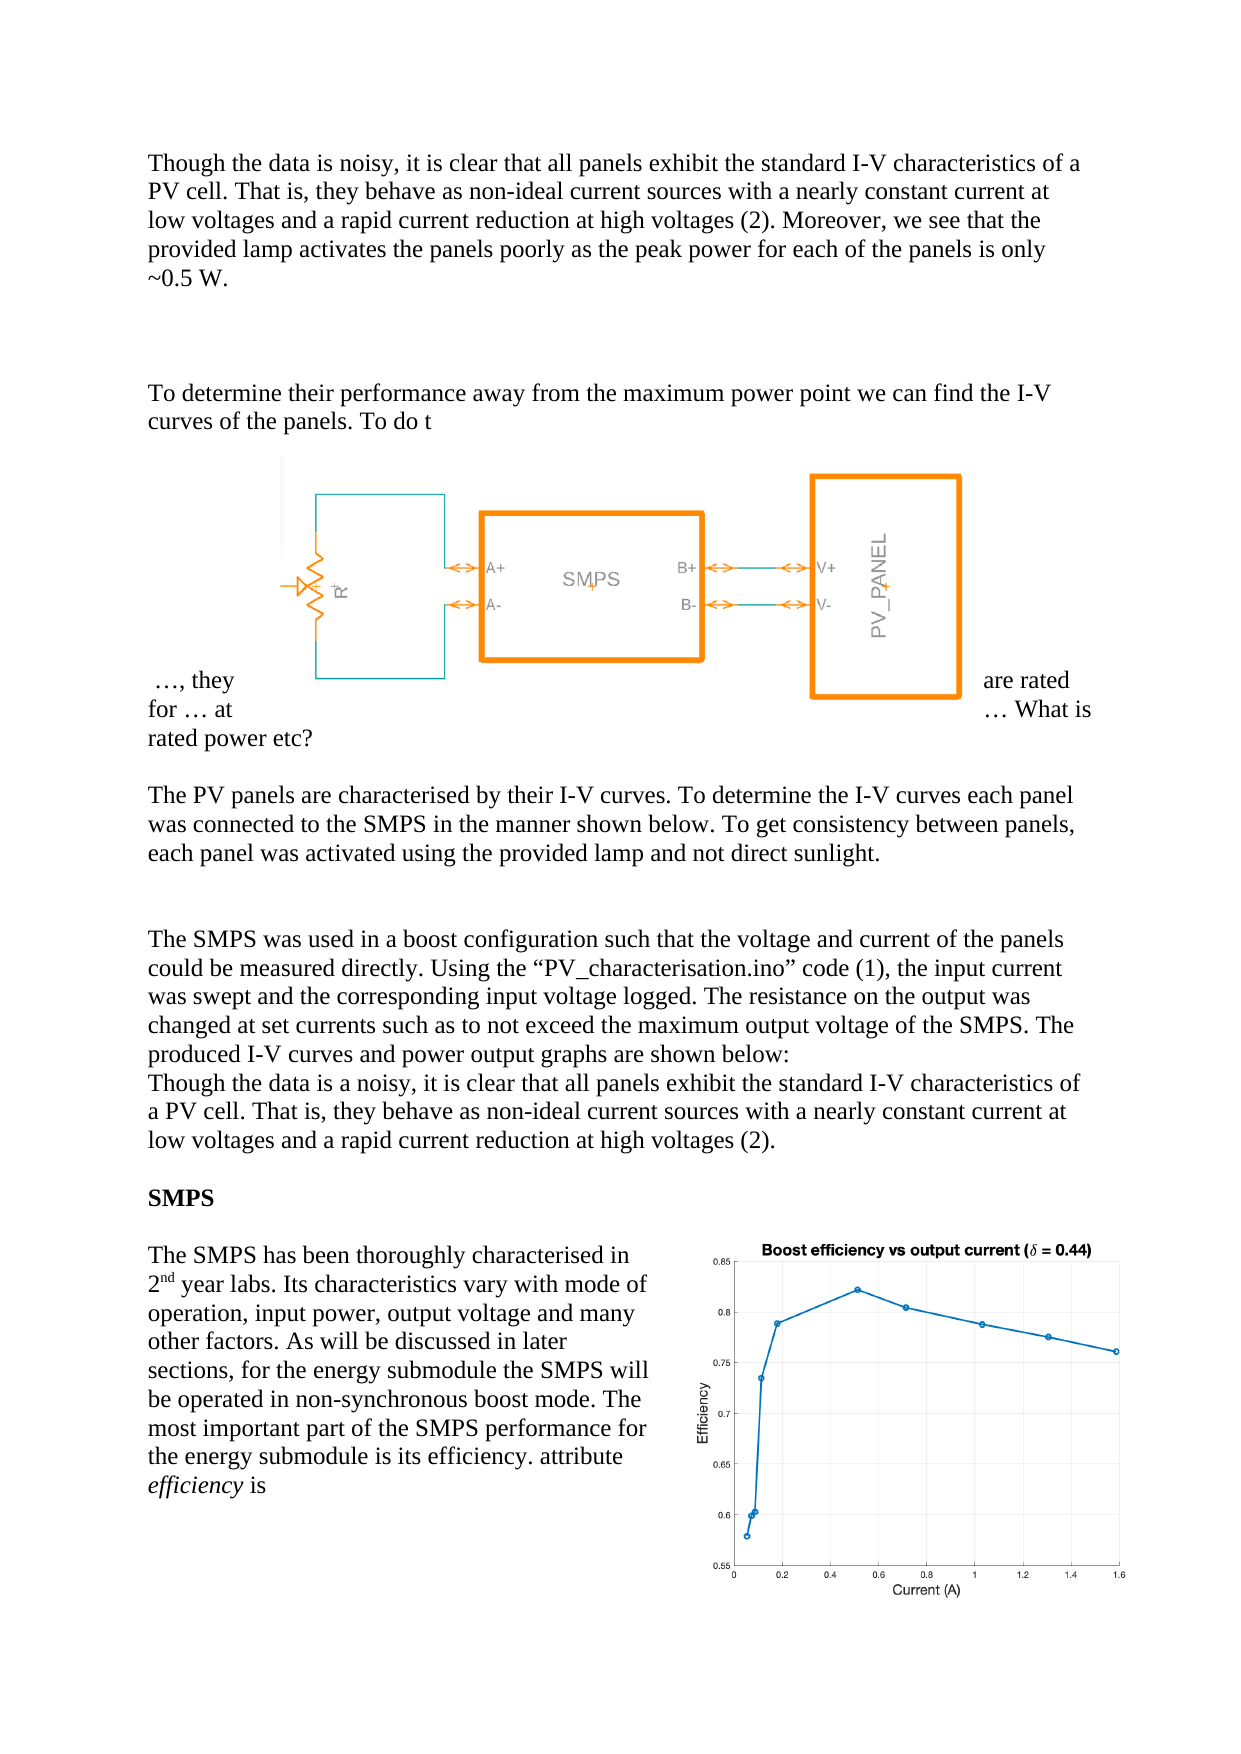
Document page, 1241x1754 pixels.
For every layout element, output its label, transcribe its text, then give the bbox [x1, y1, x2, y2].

text The SMPS has been thoroughly characterised in 2nd year labs. Its characteristics vary with mode of operation, input power, output voltage and many other factors. As will be discussed in later sections, for the energy submodule the SMPS will be operated in non-synchronous boost mode. The most important part of the SMPS performance for the energy submodule is its efficiency. attribute efficiency is [148, 1240, 669, 1499]
picture [669, 1233, 1164, 1604]
text SMPS [148, 1183, 1093, 1211]
text The PV panels are characterised by their I-V curves. To determine the I-V curves each panel was connected to the SMPS in the manner shown below. To get consistency between panels, each panel was activated using the provided lamp and not direct sunlight. [148, 780, 1093, 866]
picture [278, 455, 964, 710]
text Though the data is a noisy, it is clear that all panels exhibit the standard I-V characteristics of a PV cell. That is, they behave as non-ideal current sources with a nearly constant current at low voltages and a rapid current reduction at high voltages (2). [148, 1068, 1093, 1154]
text …, they are rated for … at … What is rated power etc? [148, 665, 1093, 751]
text Though the data is noisy, it is clear that all panels exhibit the standard I-V characteristics of a PV cell. That is, they behave as non-ideal current sources with a nearly constant current at low voltages and a rapid current reduction at high voltages (2). Moreover, we see that the provided lamp activates the panels poorly as the peak power for each of the panels is only ~0.5 W. [148, 148, 1093, 291]
text The SMPS was used in a boost configuration such that the voltage and current of the panels could be measured directly. Using the “PV_characterisation.ino” code (1), the input current was swept and the corresponding input voltage logged. The resistance on the output was changed at set currents such as to not exceed the maximum output voltage of the SMPS. The produced I-V curves and power output graphs are shown below: [148, 924, 1093, 1068]
text To determine their performance away from the maximum power point we can find the I-V curves of the panels. To do t [148, 378, 1093, 435]
